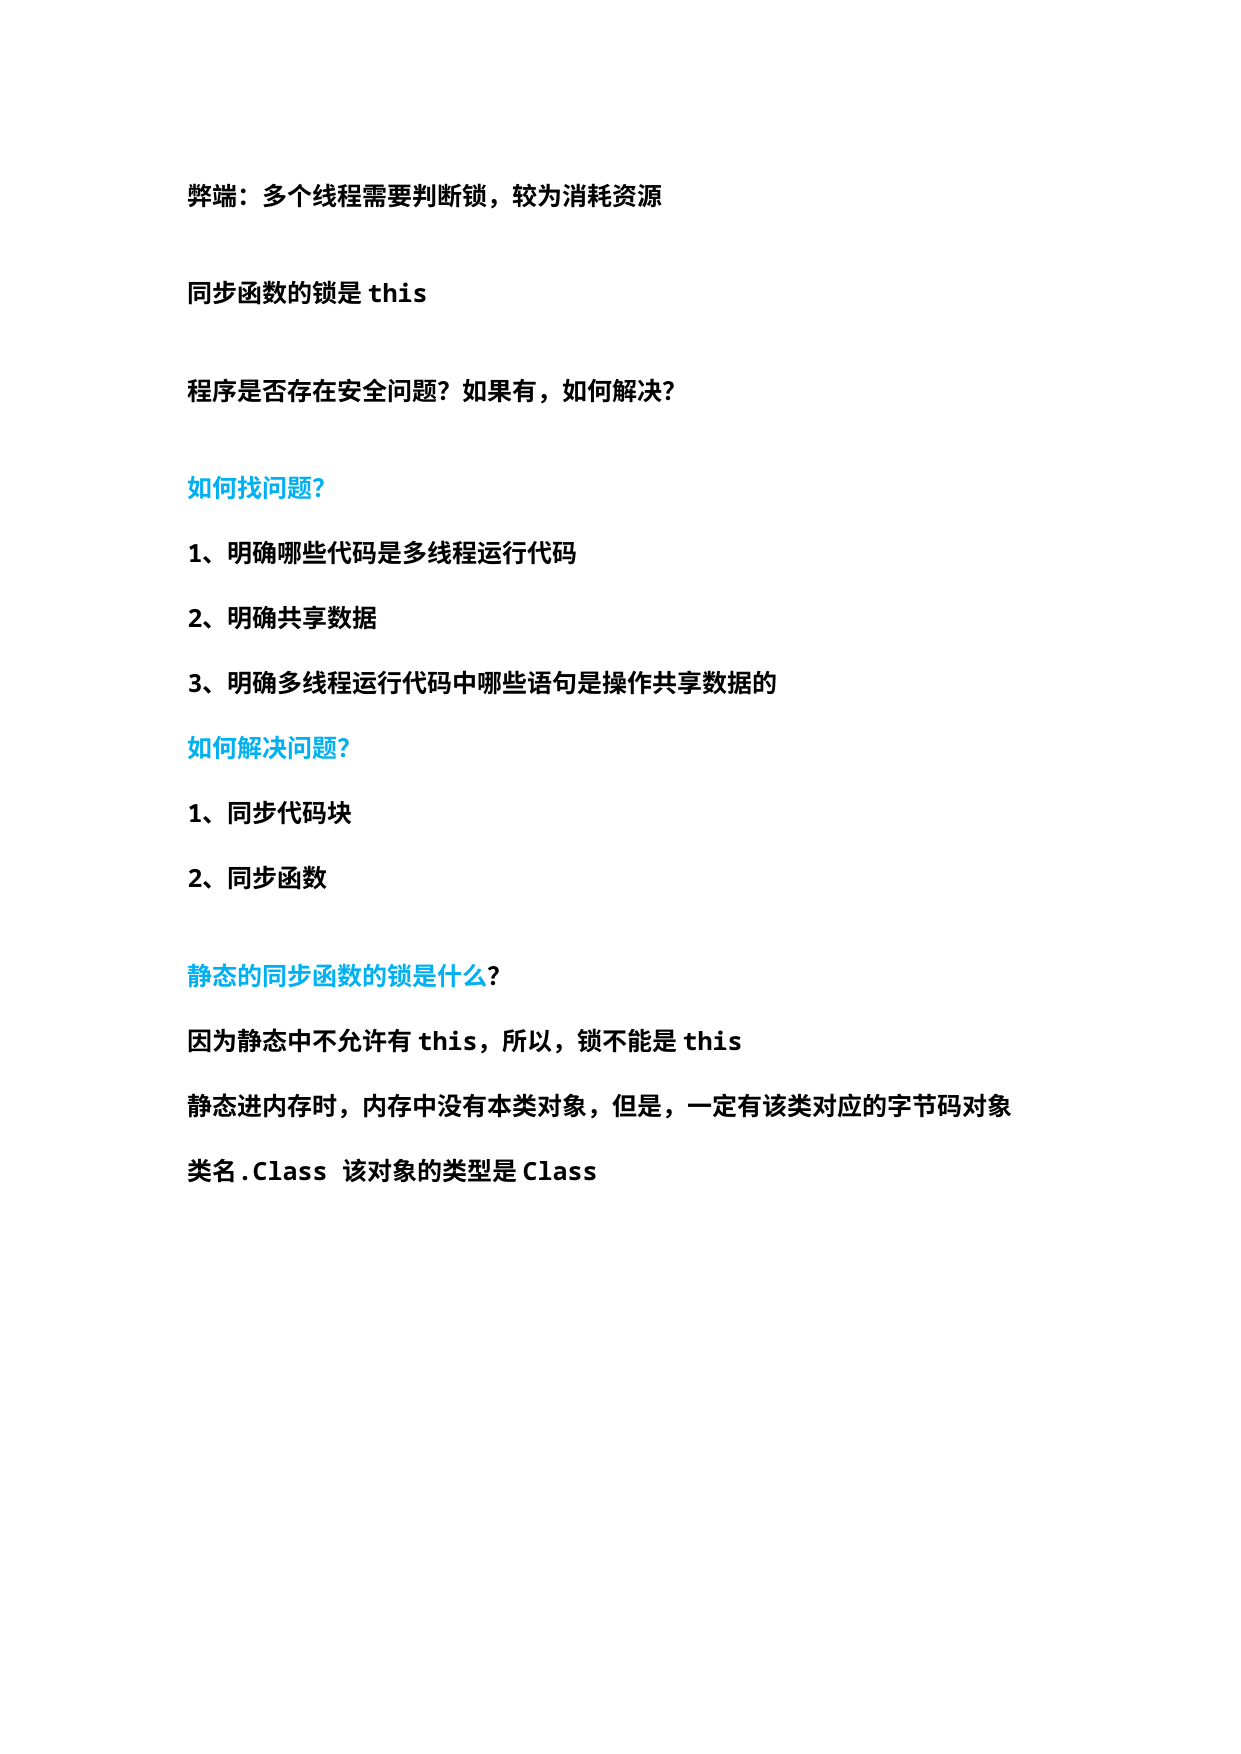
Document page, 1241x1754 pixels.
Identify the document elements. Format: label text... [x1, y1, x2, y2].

list 同步函数 [187, 844, 1053, 909]
list 明确共享数据 [187, 584, 1053, 649]
list 明确多线程运行代码中哪些语句是操作共享数据的 [187, 649, 1053, 714]
list 如何解决问题？ [187, 714, 1053, 779]
list 弊端：多个线程需要判断锁，较为消耗资源 [187, 162, 1053, 227]
list 类名.Class 该对象的类型是Class [187, 1137, 1053, 1202]
list 静态进内存时，内存中没有本类对象，但是，一定有该类对应的字节码对象 [187, 1072, 1053, 1137]
list 因为静态中不允许有this，所以，锁不能是this [187, 1007, 1053, 1072]
list 同步函数的锁是this [187, 259, 1053, 324]
list 静态的同步函数的锁是什么？ [187, 942, 1053, 1007]
list 同步代码块 [187, 779, 1053, 844]
list 程序是否存在安全问题？如果有，如何解决？ [187, 357, 1053, 422]
list 明确哪些代码是多线程运行代码 [187, 519, 1053, 584]
list 如何找问题？ [187, 454, 1053, 519]
